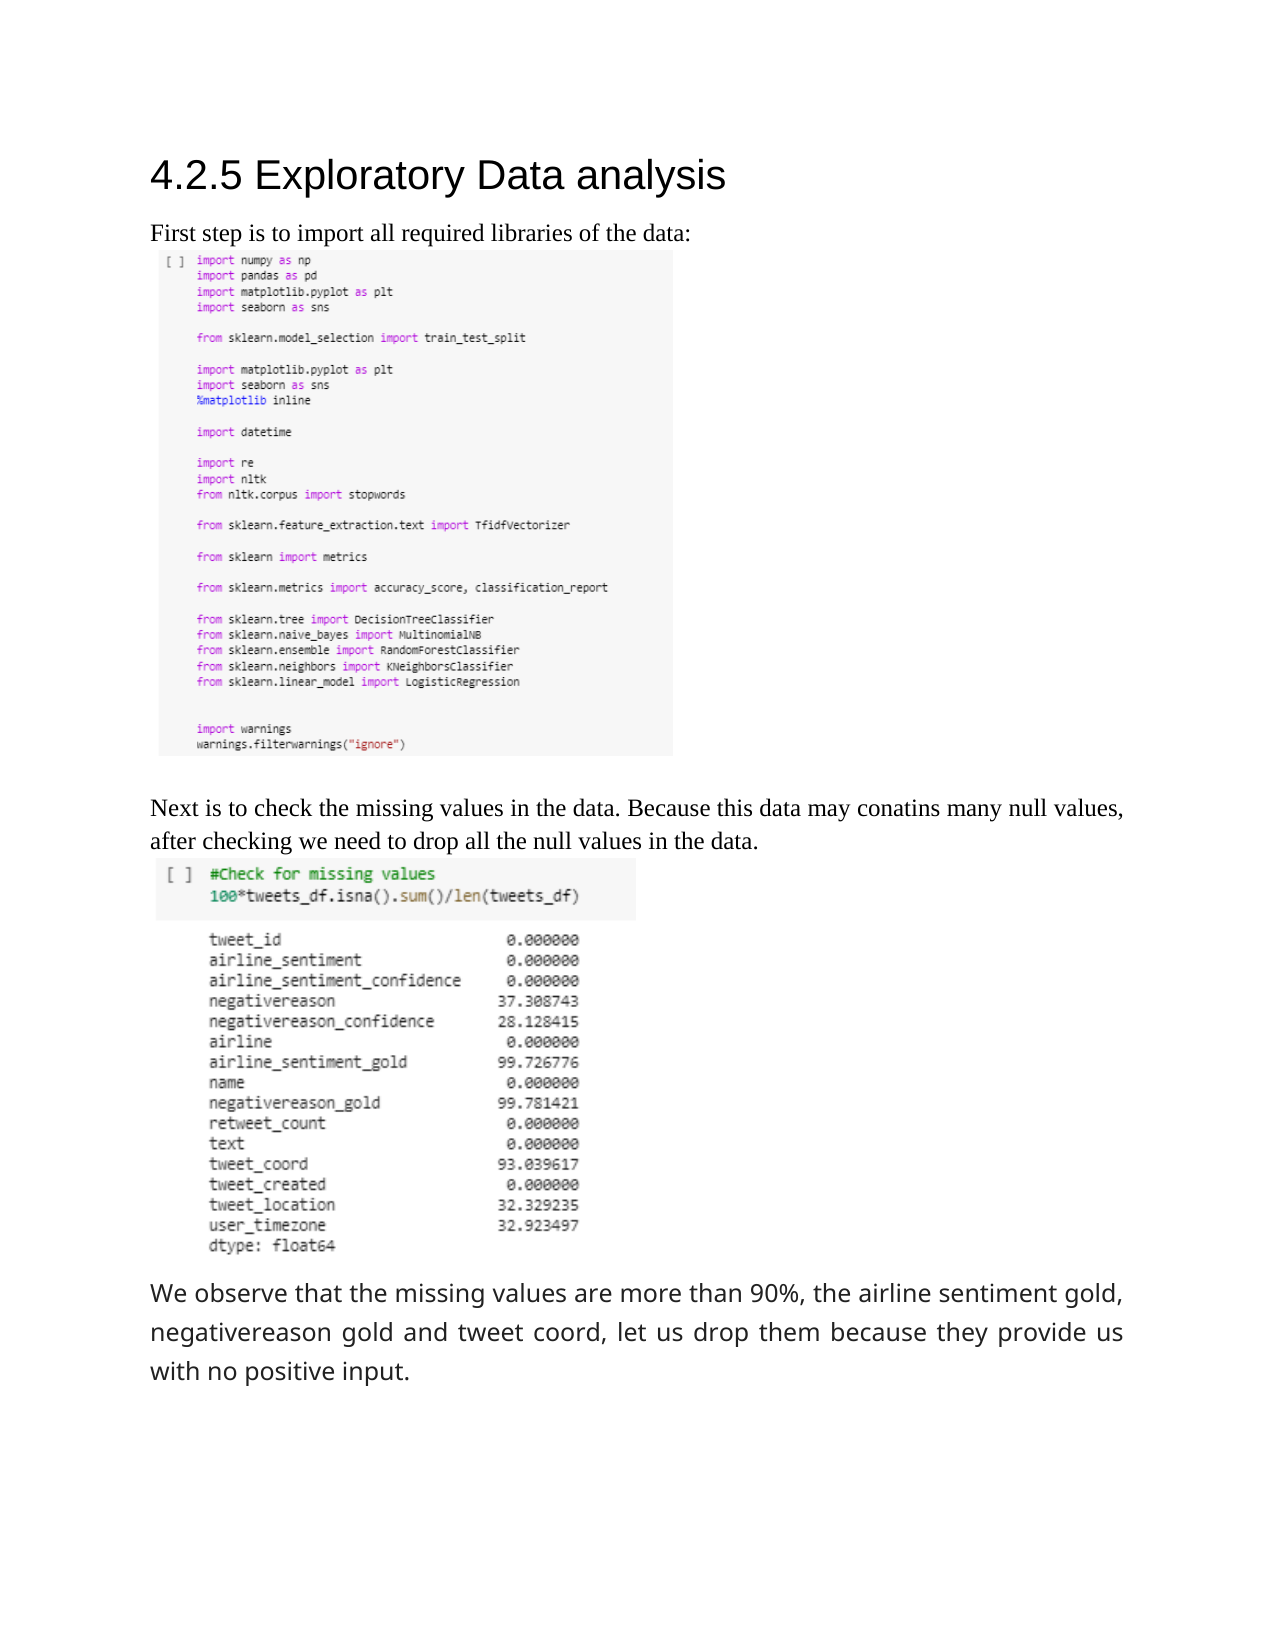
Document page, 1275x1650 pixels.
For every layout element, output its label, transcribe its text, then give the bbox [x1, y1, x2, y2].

text First step is to import all required libraries of the data: [150, 218, 1125, 246]
subtitle 4.2.5 Exploratory Data analysis [150, 150, 1125, 198]
picture [150, 858, 636, 1272]
picture [150, 250, 673, 756]
text Next is to check the missing values in the data. Because this data may conatins many null values, after checking we need to drop all the null values in the data. [150, 793, 1125, 855]
text We observe that the missing values are more than 90%, the airline sentiment gold, negativereason gold and tweet coord, let us drop them because they provide us with no positive input. [150, 1348, 1125, 1388]
